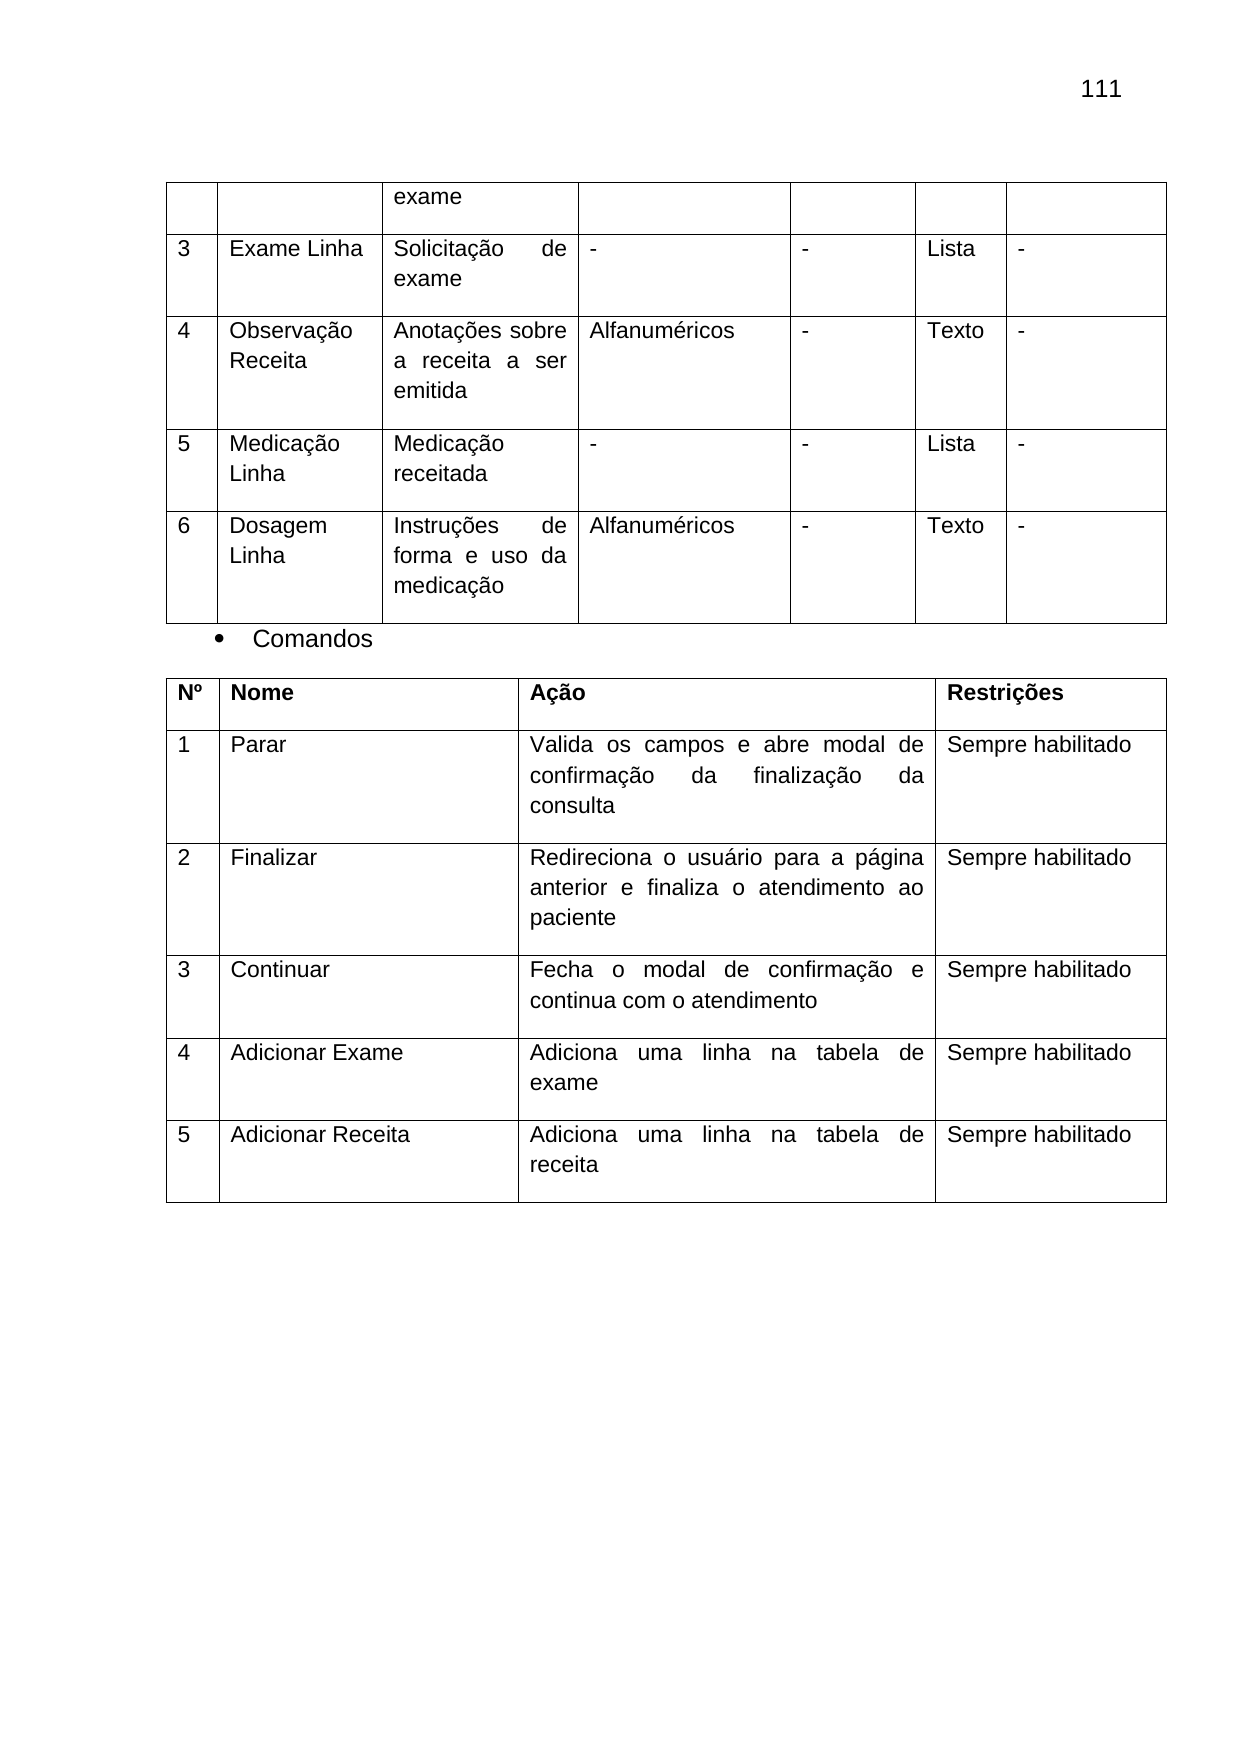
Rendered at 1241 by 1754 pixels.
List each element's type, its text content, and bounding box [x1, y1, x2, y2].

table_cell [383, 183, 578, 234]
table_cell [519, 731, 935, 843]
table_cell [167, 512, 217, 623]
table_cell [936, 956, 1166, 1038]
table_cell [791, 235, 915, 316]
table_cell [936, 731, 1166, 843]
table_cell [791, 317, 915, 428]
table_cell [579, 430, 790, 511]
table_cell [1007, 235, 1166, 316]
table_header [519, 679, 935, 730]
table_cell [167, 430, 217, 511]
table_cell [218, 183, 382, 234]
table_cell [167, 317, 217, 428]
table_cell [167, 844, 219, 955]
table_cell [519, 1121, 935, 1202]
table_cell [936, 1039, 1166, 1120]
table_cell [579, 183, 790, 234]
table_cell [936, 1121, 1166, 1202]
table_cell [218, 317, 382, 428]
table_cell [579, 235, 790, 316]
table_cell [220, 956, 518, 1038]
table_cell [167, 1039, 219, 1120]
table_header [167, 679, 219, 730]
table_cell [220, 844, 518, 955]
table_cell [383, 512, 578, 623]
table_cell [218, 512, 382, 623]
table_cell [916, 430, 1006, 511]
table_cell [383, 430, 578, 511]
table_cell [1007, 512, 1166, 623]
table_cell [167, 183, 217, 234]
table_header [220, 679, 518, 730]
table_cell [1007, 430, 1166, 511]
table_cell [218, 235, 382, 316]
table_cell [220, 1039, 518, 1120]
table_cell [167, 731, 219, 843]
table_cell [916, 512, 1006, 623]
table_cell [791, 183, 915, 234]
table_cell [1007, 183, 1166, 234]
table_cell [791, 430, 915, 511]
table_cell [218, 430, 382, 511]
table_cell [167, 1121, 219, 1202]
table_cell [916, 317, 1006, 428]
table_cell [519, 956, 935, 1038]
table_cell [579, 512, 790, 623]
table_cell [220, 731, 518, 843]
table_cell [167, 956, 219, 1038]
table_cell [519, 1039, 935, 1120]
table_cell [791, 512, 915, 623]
list Comandos [215, 624, 1122, 653]
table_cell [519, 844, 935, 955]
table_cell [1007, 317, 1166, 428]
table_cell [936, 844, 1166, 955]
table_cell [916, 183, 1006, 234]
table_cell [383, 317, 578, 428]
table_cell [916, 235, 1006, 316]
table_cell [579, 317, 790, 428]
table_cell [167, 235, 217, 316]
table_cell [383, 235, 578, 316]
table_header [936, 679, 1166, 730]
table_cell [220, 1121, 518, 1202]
